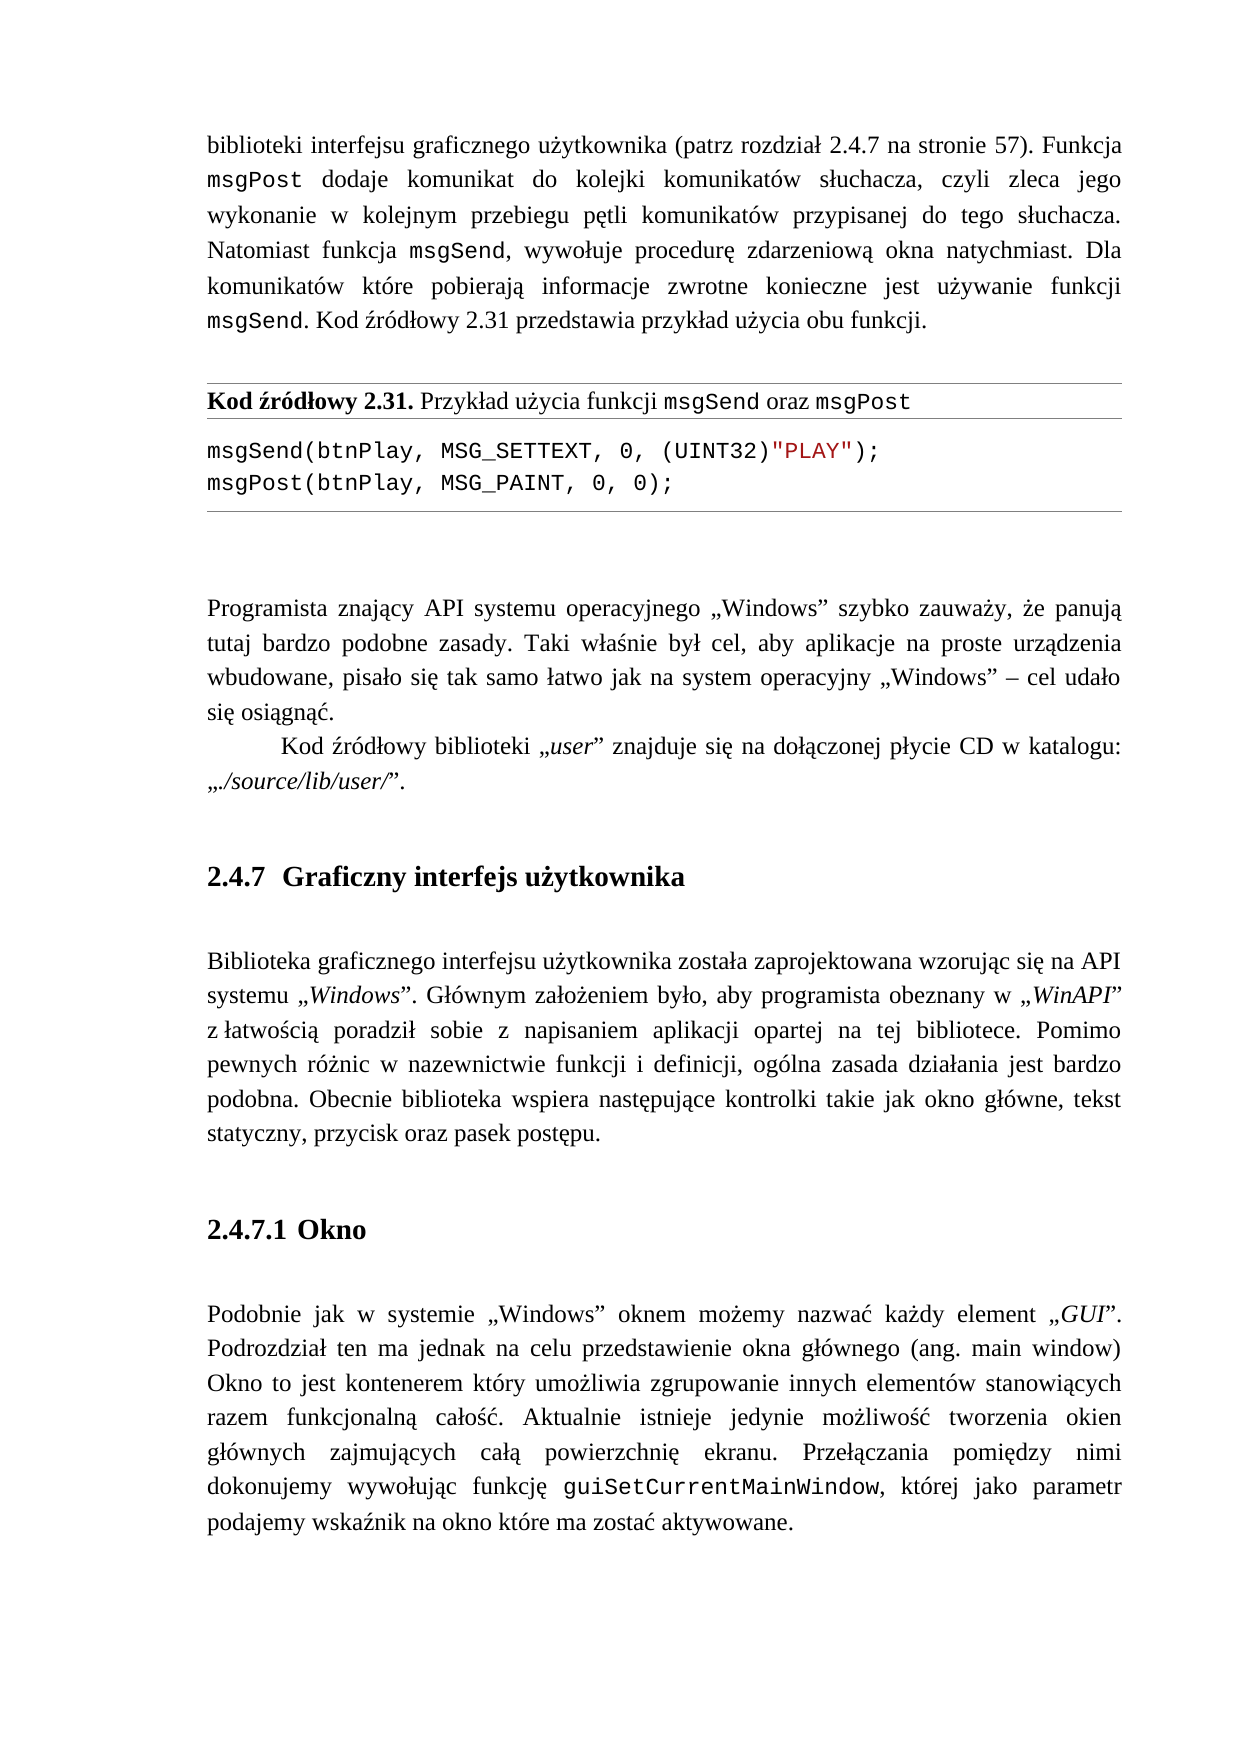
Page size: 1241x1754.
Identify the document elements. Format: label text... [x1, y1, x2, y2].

text Kod źródłowy 2.31. Przykład użycia funkcji msgSend oraz msgPost [207, 384, 1122, 418]
subtitle Okno [207, 1212, 1122, 1246]
text msgSend(btnPlay, MSG_SETTEXT, 0, (UINT32)"PLAY"); [207, 440, 1122, 466]
text msgPost(btnPlay, MSG_PAINT, 0, 0); [207, 471, 1122, 511]
text Podobnie jak w systemie „Windows” oknem możemy nazwać każdy element „GUI”. Podrozdział ten ma jednak na celu przedstawienie okna głównego (ang. main window) Okno to jest kontenerem który umożliwia zgrupowanie innych elementów stanowiących razem funkcjonalną całość. Aktualnie istnieje jedynie możliwość tworzenia okien głównych zajmujących całą powierzchnię ekranu. Przełączania pomiędzy nimi dokonujemy wywołując funkcję guiSetCurrentMainWindow, której jako parametr podajemy wskaźnik na okno które ma zostać aktywowane. [207, 1299, 1122, 1536]
text Biblioteka graficznego interfejsu użytkownika została zaprojektowana wzorując się na API systemu „Windows”. Głównym założeniem było, aby programista obeznany w „WinAPI” z łatwością poradził sobie z napisaniem aplikacji opartej na tej bibliotece. Pomimo pewnych różnic w nazewnictwie funkcji i definicji, ogólna zasada działania jest bardzo podobna. Obecnie biblioteka wspiera następujące kontrolki takie jak okno główne, tekst statyczny, przycisk oraz pasek postępu. [207, 946, 1122, 1147]
subtitle Graficzny interfejs użytkownika [207, 859, 1122, 893]
text Programista znający API systemu operacyjnego „Windows” szybko zauważy, że panują tutaj bardzo podobne zasady. Taki właśnie był cel, aby aplikacje na proste urządzenia wbudowane, pisało się tak samo łatwo jak na system operacyjny „Windows” – cel udało się osiągnąć. [207, 593, 1122, 726]
text Kod źródłowy biblioteki „user” znajduje się na dołączonej płycie CD w katalogu: „./source/lib/user/”. [207, 731, 1122, 794]
